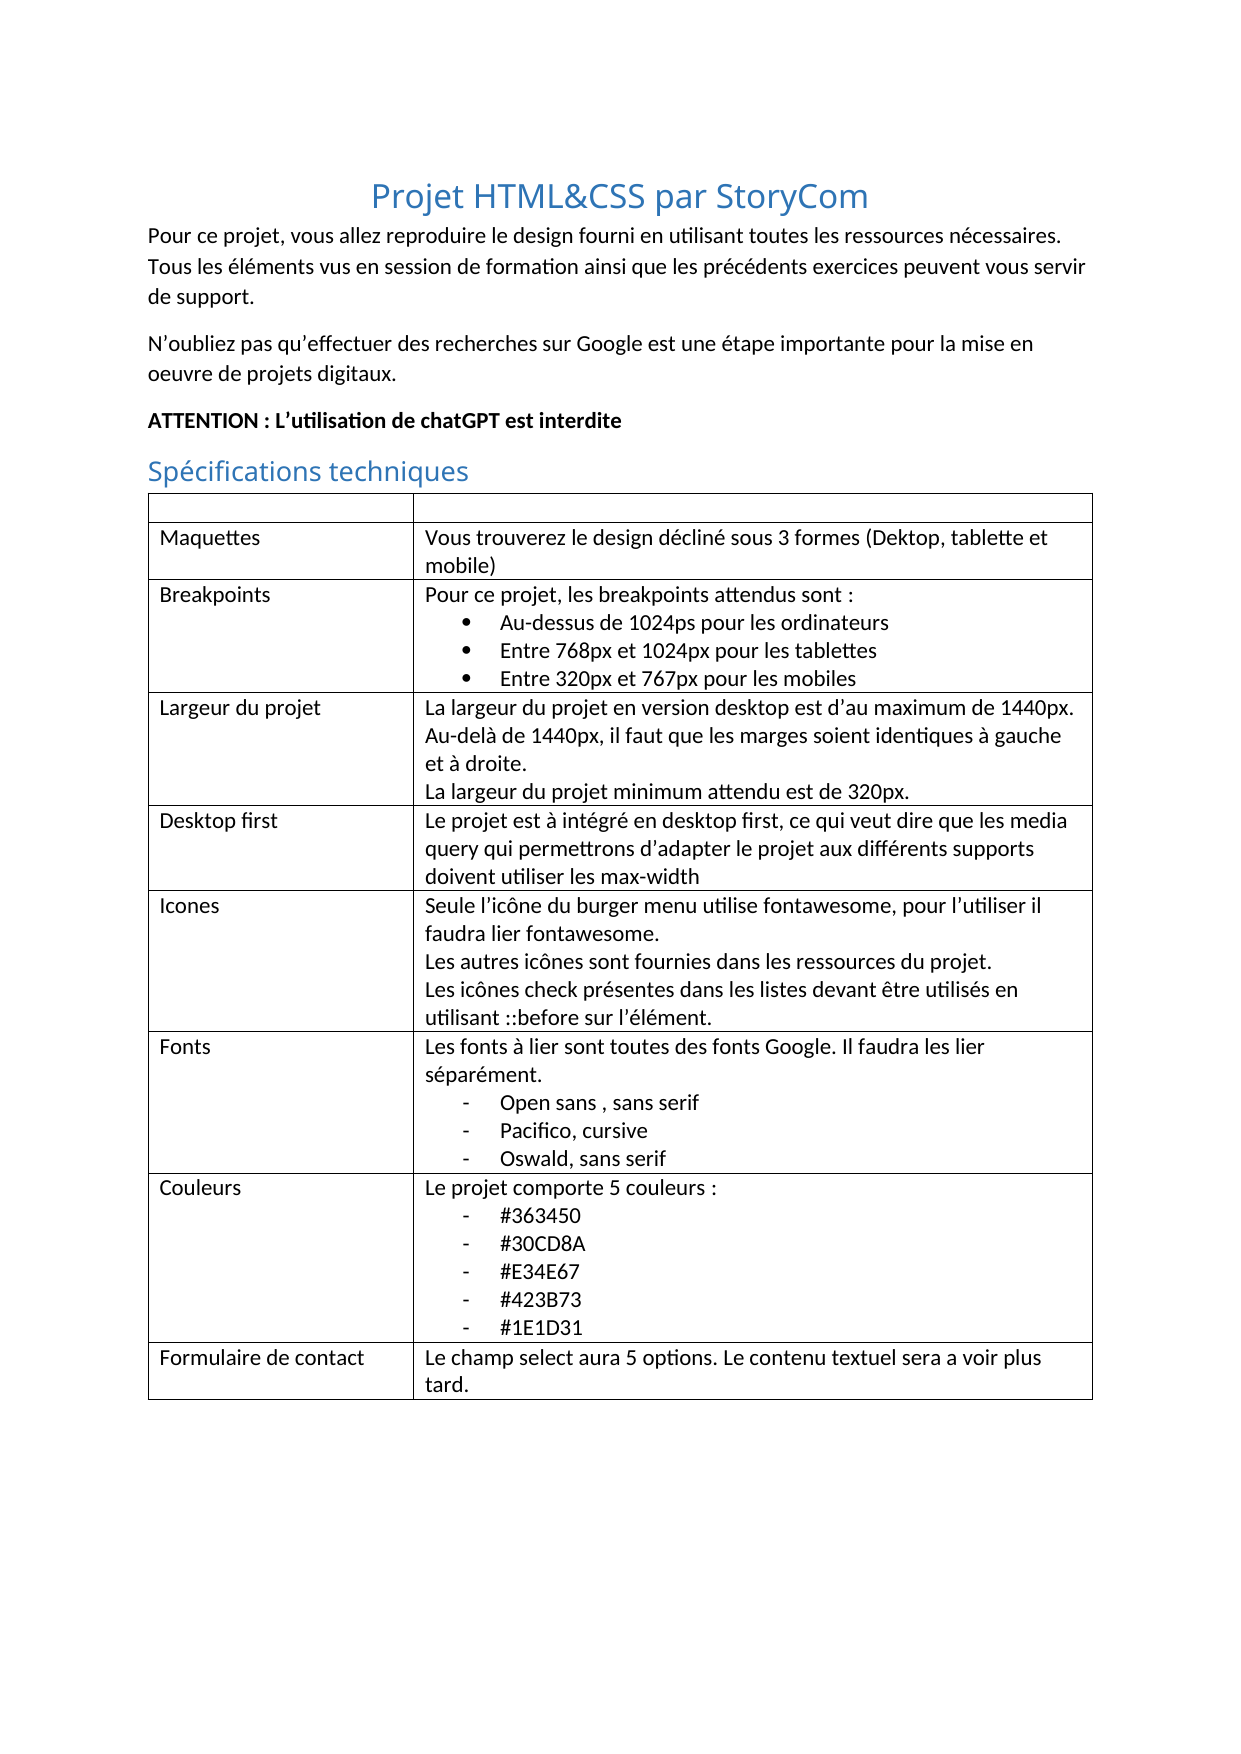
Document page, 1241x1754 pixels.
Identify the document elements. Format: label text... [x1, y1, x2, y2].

table_cell Le projet est à intégré en desktop first, ce qui veut dire que les media query qui permettrons d’adapter le projet aux différents supports doivent utiliser les max-width [414, 806, 1092, 890]
table_cell Vous trouverez le design décliné sous 3 formes (Dektop, tablette et mobile) [414, 523, 1092, 579]
table_cell Fonts [149, 1032, 413, 1172]
table_cell Pour ce projet, les breakpoints attendus sont : Au-dessus de 1024ps pour les ordinateurs Entre 768px et 1024px pour les tablettes Entre 320px et 767px pour les mobiles [414, 580, 1092, 692]
table_cell Largeur du projet [149, 693, 413, 805]
table_cell Couleurs [149, 1174, 413, 1342]
table_header [149, 494, 413, 522]
table_cell Le projet comporte 5 couleurs : #363450 #30CD8A #E34E67 #423B73 #1E1D31 [414, 1174, 1092, 1342]
table_cell Le champ select aura 5 options. Le contenu textuel sera a voir plus tard. [414, 1343, 1092, 1399]
table_cell Formulaire de contact [149, 1343, 413, 1399]
text Pour ce projet, vous allez reproduire le design fourni en utilisant toutes les ressources nécessaires. Tous les éléments vus en session de formation ainsi que les précédents exercices peuvent vous servir de support. [148, 222, 1093, 310]
table_cell Desktop first [149, 806, 413, 890]
table_cell La largeur du projet en version desktop est d’au maximum de 1440px. Au-delà de 1440px, il faut que les marges soient identiques à gauche et à droite. La largeur du projet minimum attendu est de 320px. [414, 693, 1092, 805]
table_cell Les fonts à lier sont toutes des fonts Google. Il faudra les lier séparément. Open sans , sans serif Pacifico, cursive Oswald, sans serif [414, 1032, 1092, 1172]
table_cell Maquettes [149, 523, 413, 579]
table_cell Icones [149, 891, 413, 1031]
table_cell Breakpoints [149, 580, 413, 692]
text ATTENTION : L’utilisation de chatGPT est interdite [148, 406, 1093, 434]
subtitle Projet HTML&CSS par StoryCom [148, 173, 1093, 218]
subtitle Spécifications techniques [148, 453, 1093, 490]
table_cell Seule l’icône du burger menu utilise fontawesome, pour l’utiliser il faudra lier fontawesome. Les autres icônes sont fournies dans les ressources du projet. Les icônes check présentes dans les listes devant être utilisés en utilisant ::before sur l’élément. [414, 891, 1092, 1031]
text N’oubliez pas qu’effectuer des recherches sur Google est une étape importante pour la mise en oeuvre de projets digitaux. [148, 329, 1093, 387]
table_header [414, 494, 1092, 522]
